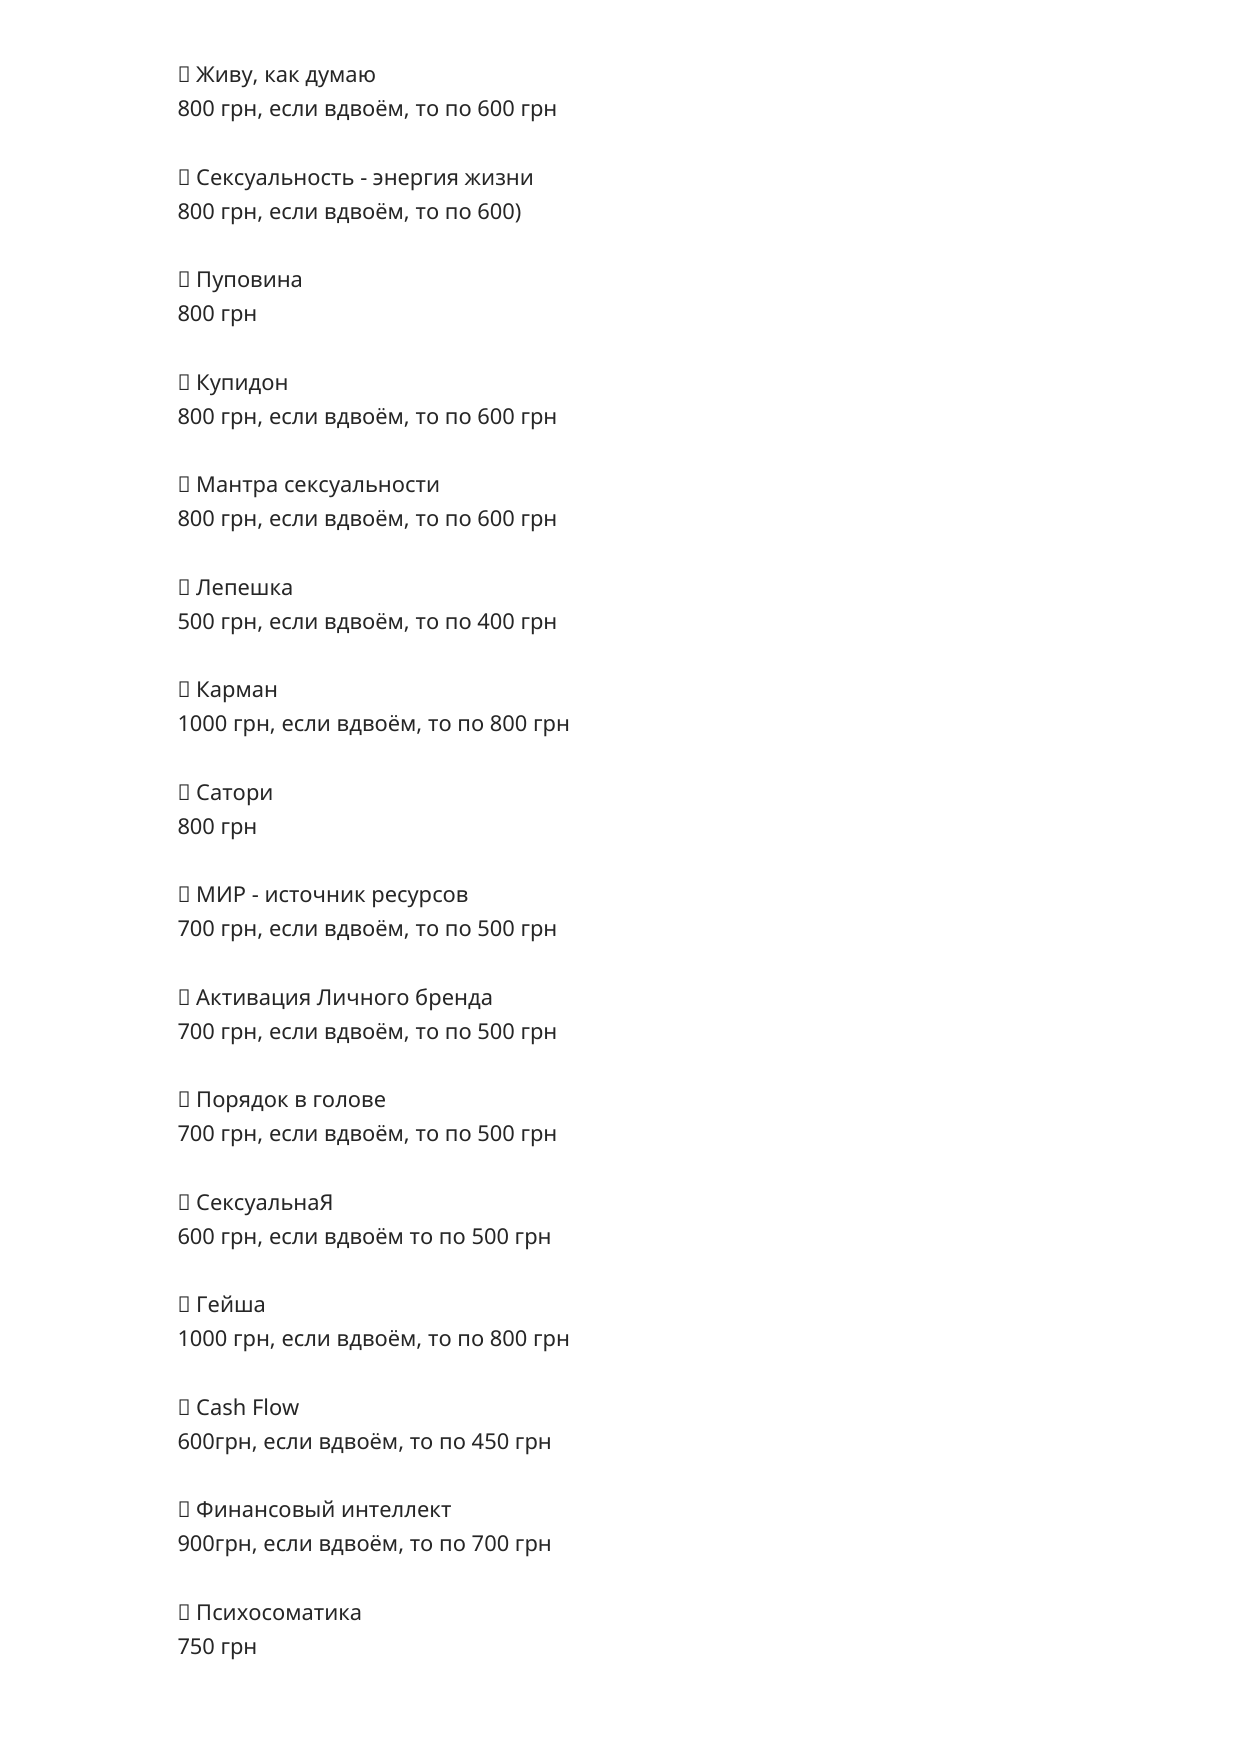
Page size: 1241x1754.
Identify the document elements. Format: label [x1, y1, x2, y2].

text [177, 59, 1152, 1695]
